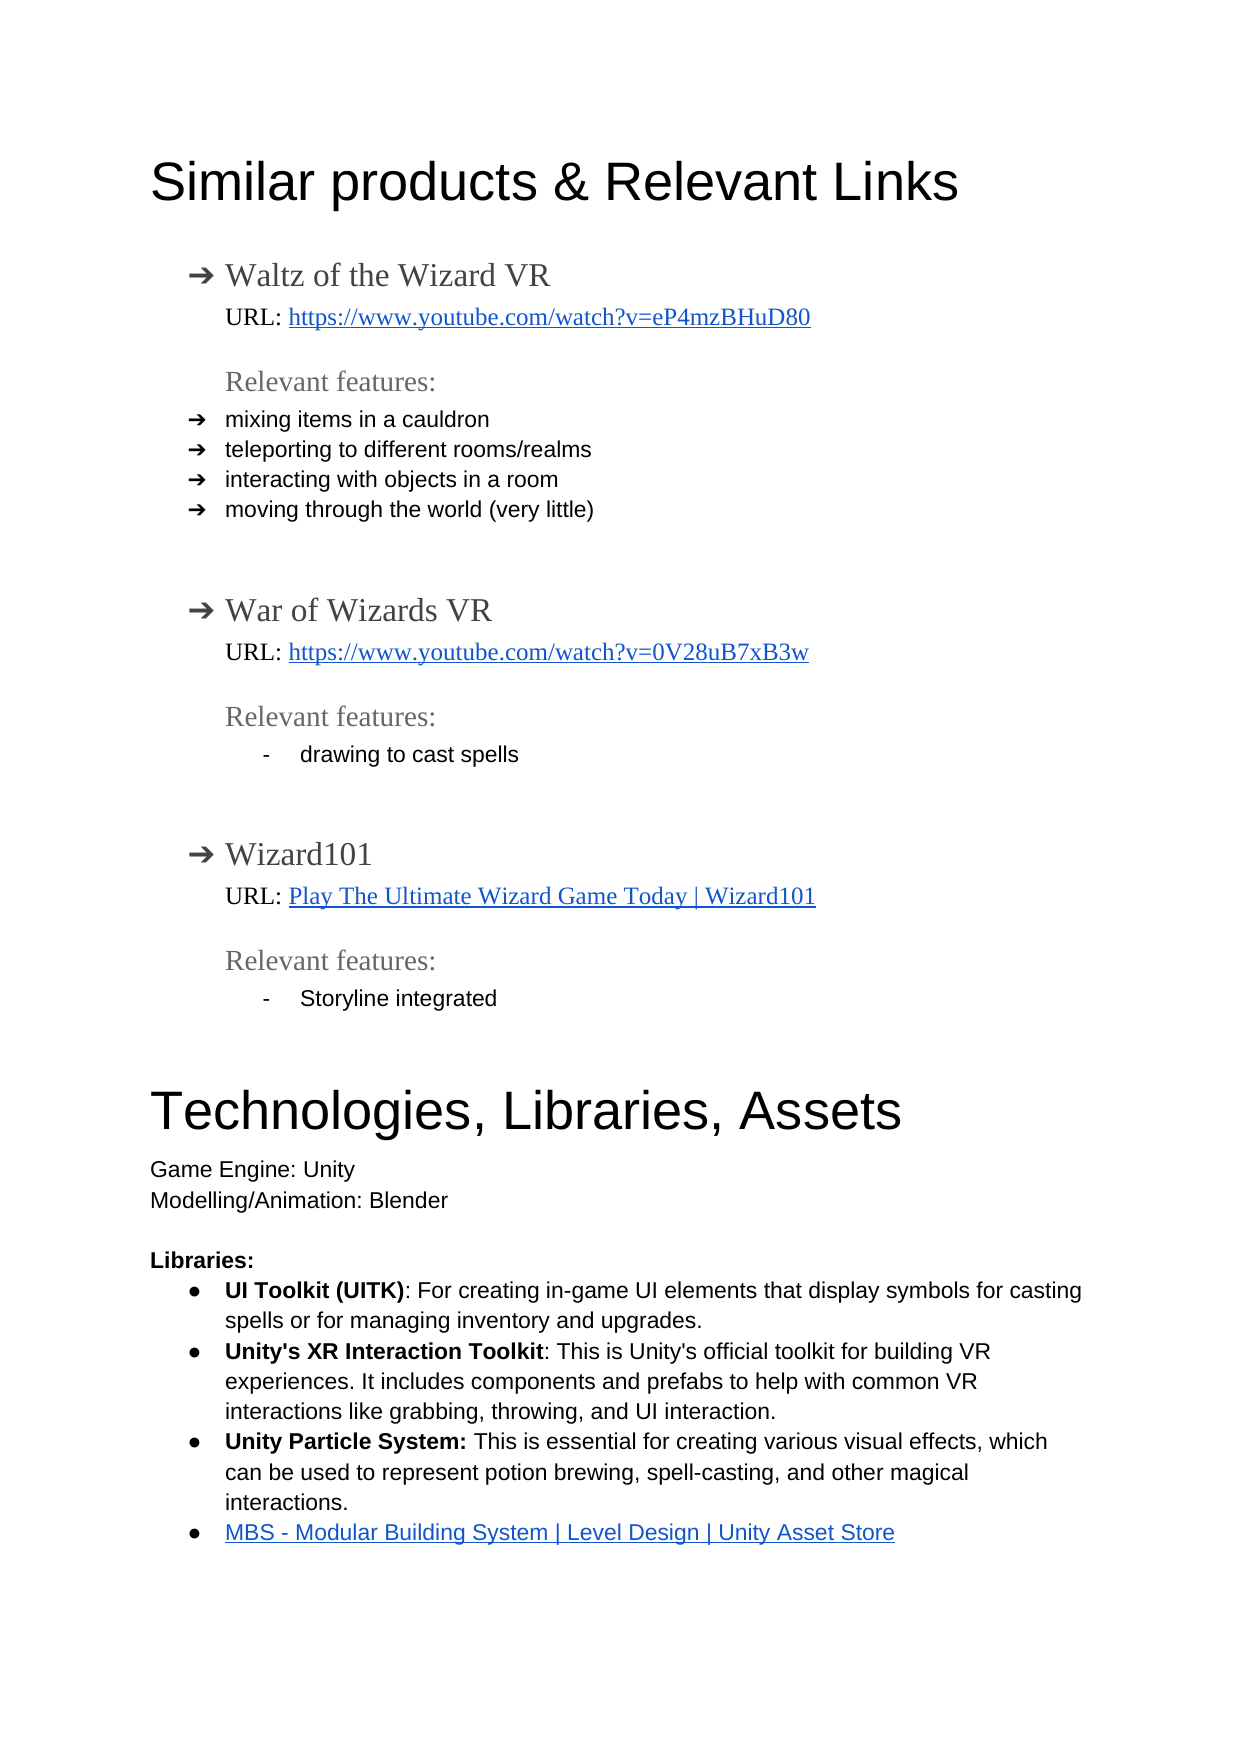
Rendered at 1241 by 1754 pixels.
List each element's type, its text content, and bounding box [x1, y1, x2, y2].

list mixing items in a cauldron [187, 406, 1090, 432]
list UI Toolkit (UITK): For creating in-game UI elements that display symbols for casting spells or for managing inventory and upgrades. [187, 1277, 1090, 1334]
title Technologies, Libraries, Assets [150, 1079, 1090, 1141]
text URL: https://www.youtube.com/watch?v=0V28uB7xB3w [225, 637, 1090, 665]
text URL: https://www.youtube.com/watch?v=eP4mzBHuD80 [225, 302, 1090, 330]
text Game Engine: Unity [150, 1156, 1090, 1183]
title Similar products & Relevant Links [150, 150, 1090, 212]
list MBS - Modular Building System | Level Design | Unity Asset Store [187, 1519, 1090, 1545]
list teleporting to different rooms/realms [187, 436, 1090, 462]
list moving through the world (very little) [187, 496, 1090, 523]
subtitle Waltz of the Wizard VR [187, 255, 1090, 293]
list interacting with objects in a room [187, 466, 1090, 492]
subtitle War of Wizards VR [187, 590, 1090, 628]
subtitle Wizard101 [187, 834, 1090, 873]
list Unity Particle System: This is essential for creating various visual effects, which can be used to represent potion brewing, spell-casting, and other magical interactions. [187, 1428, 1090, 1515]
list Unity's XR Interaction Toolkit: This is Unity's official toolkit for building VR experiences. It includes components and prefabs to help with common VR interactions like grabbing, throwing, and UI interaction. [187, 1338, 1090, 1424]
subtitle Relevant features: [150, 943, 1090, 977]
list Storyline integrated [262, 985, 1090, 1012]
list drawing to cast spells [262, 741, 1090, 767]
subtitle Relevant features: [150, 364, 1090, 397]
text URL: Play The Ultimate Wizard Game Today | Wizard101 [150, 881, 1090, 910]
subtitle Relevant features: [150, 699, 1090, 732]
text Modelling/Animation: Blender [150, 1187, 1090, 1213]
text Libraries: [150, 1247, 1090, 1273]
